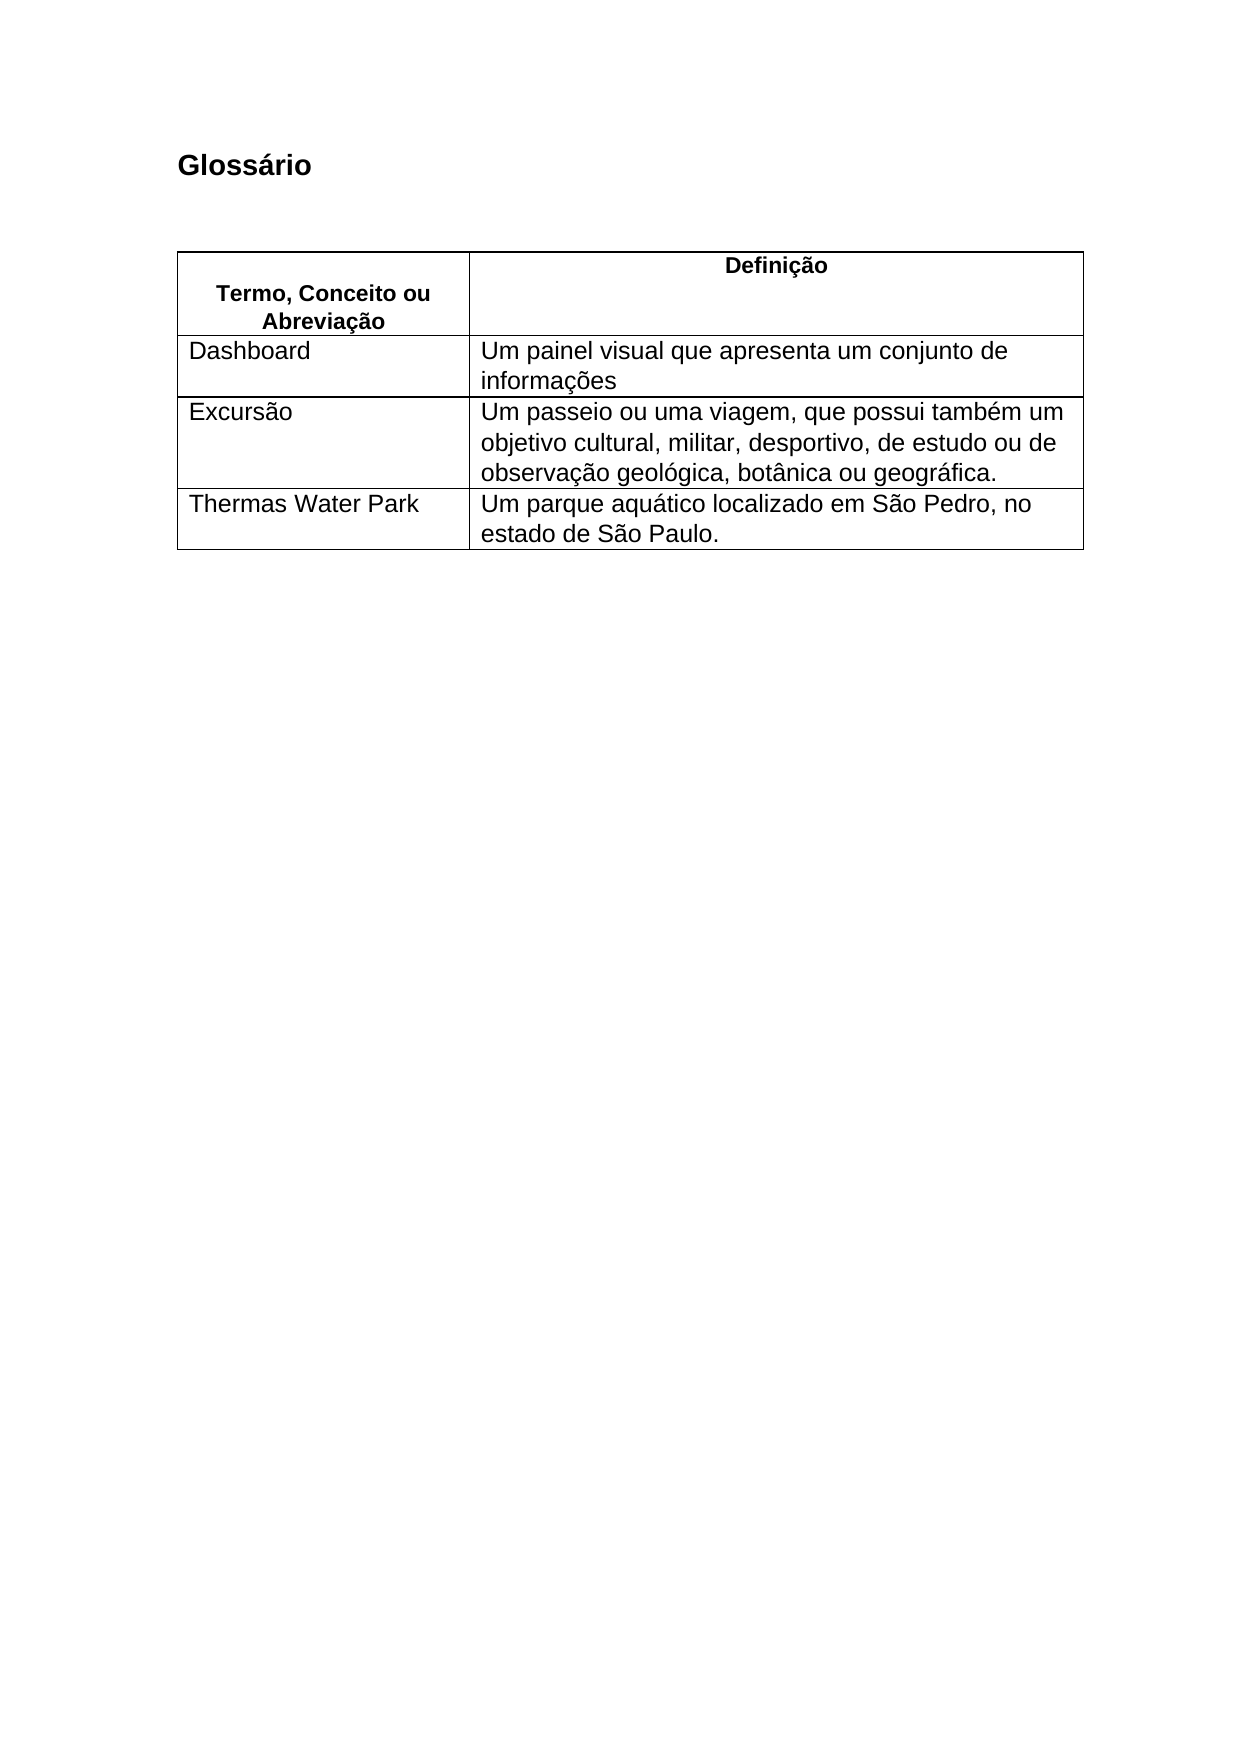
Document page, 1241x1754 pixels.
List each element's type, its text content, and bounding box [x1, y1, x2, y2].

table_header Termo, Conceito ou Abreviação [178, 253, 469, 335]
table_cell Excursão [178, 398, 469, 488]
table_cell Dashboard [178, 336, 469, 396]
text Glossário [177, 148, 1063, 181]
table_cell Um parque aquático localizado em São Pedro, no estado de São Paulo. [470, 489, 1083, 549]
table_header Definição [470, 253, 1083, 335]
table_cell Um painel visual que apresenta um conjunto de informações [470, 336, 1083, 396]
table_cell Um passeio ou uma viagem, que possui também um objetivo cultural, militar, desportivo, de estudo ou de observação geológica, botânica ou geográfica. [470, 398, 1083, 488]
table_cell Thermas Water Park [178, 489, 469, 549]
